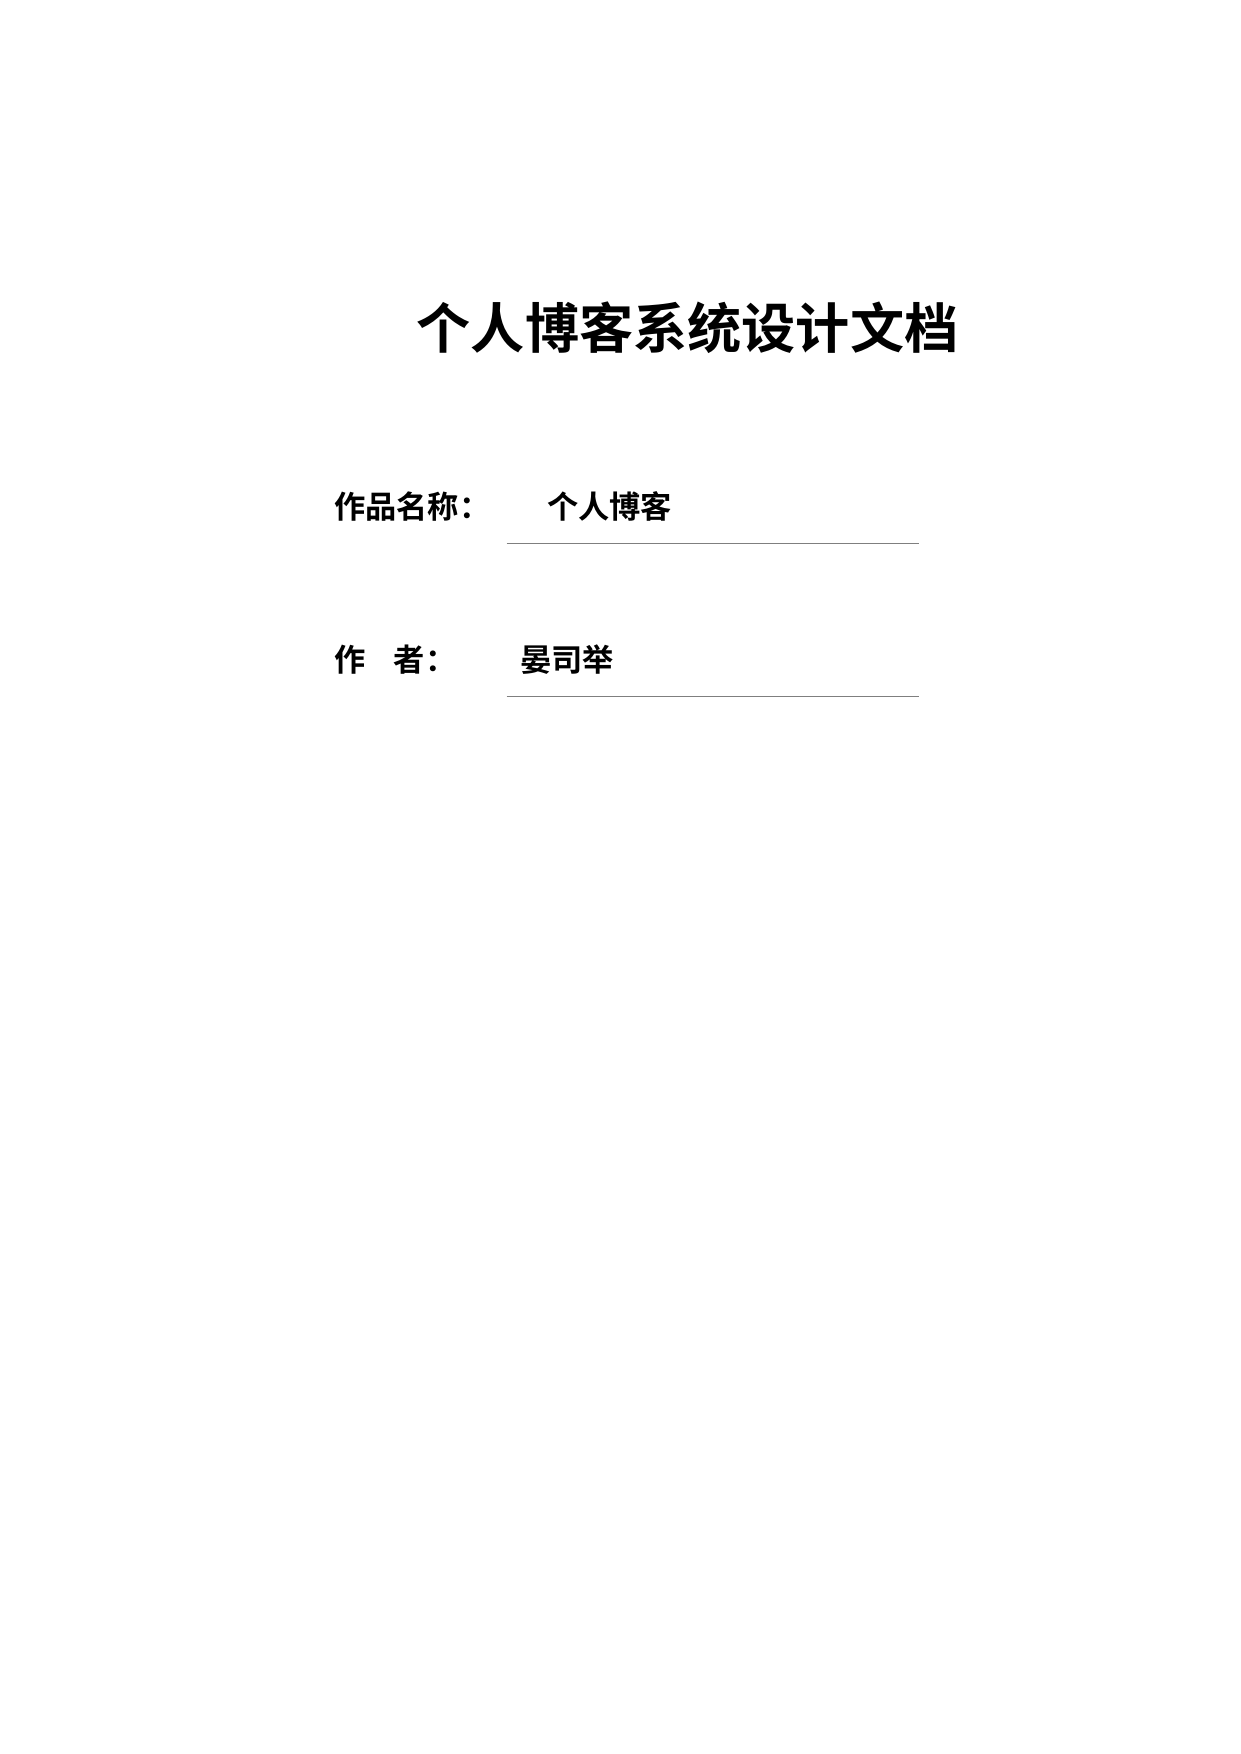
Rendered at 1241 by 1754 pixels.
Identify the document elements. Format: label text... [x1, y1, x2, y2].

text 个人博客系统设计文档 [281, 276, 1053, 373]
text 作 者： 晏司举 [334, 625, 1053, 690]
text 作品名称： 个人博客 [334, 472, 1053, 537]
